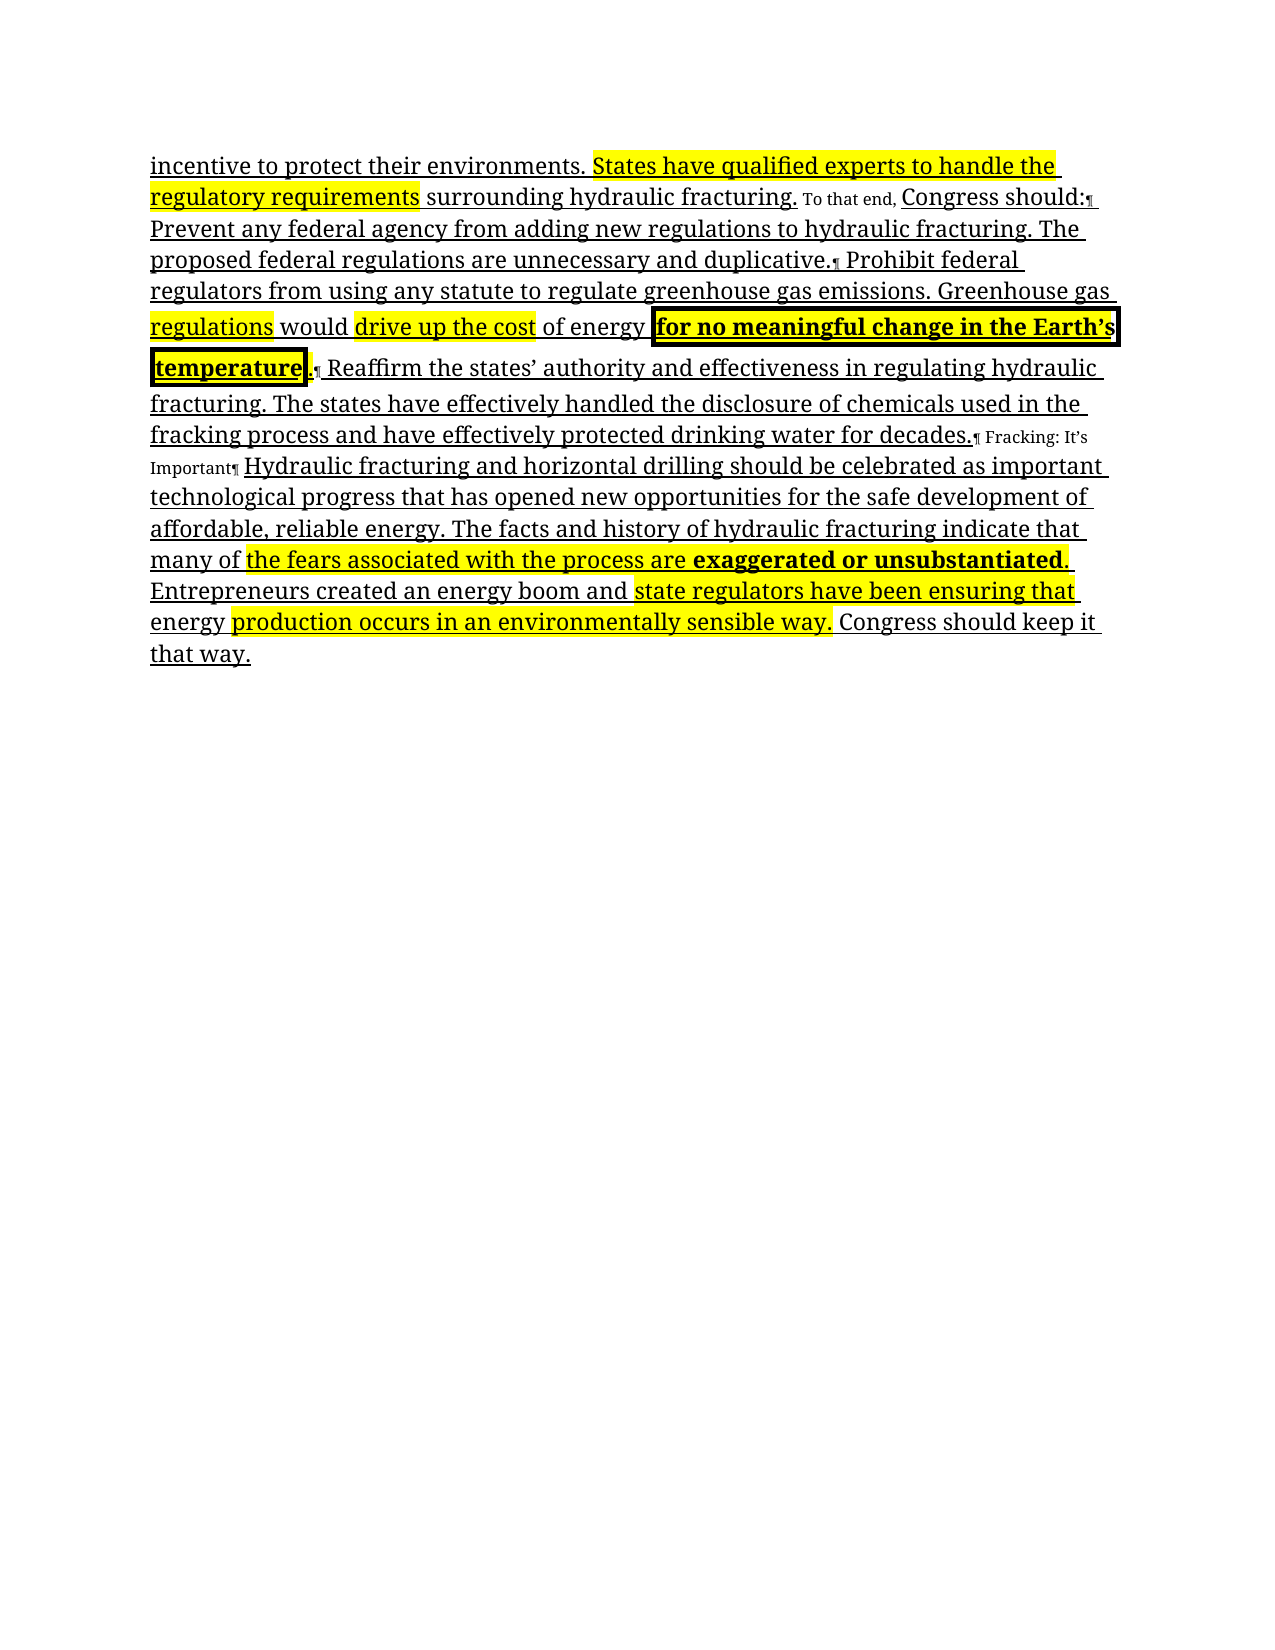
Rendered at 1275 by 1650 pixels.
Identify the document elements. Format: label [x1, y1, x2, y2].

text [150, 150, 1125, 669]
